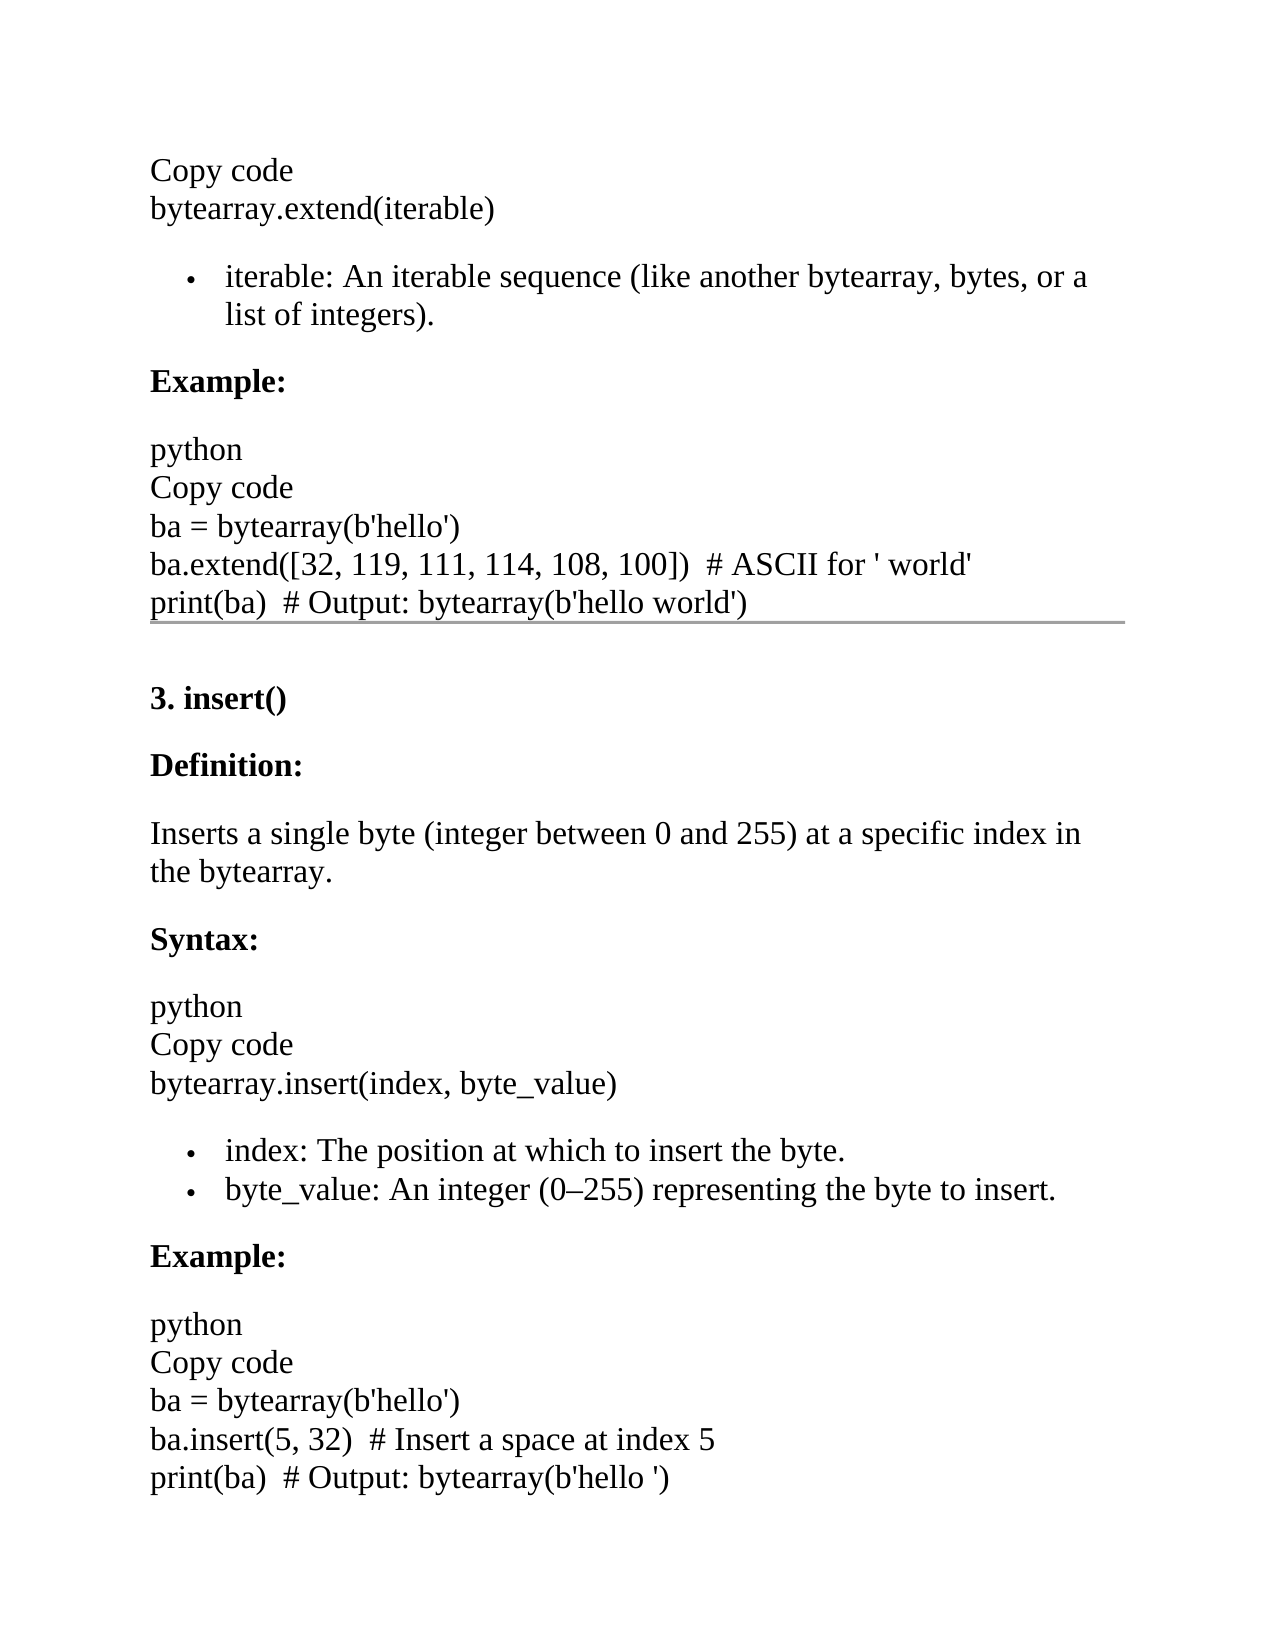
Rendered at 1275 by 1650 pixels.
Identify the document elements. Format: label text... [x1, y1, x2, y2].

list iterable: An iterable sequence (like another bytearray, bytes, or a list of integers). [187, 256, 1125, 332]
text Example: [150, 1236, 1125, 1275]
text Syntax: [150, 919, 1125, 957]
text Definition: [150, 746, 1125, 784]
text Copy code [150, 1342, 1125, 1381]
text python [150, 1304, 1125, 1342]
text python [150, 986, 1125, 1025]
text python [150, 429, 1125, 467]
text Copy code [150, 467, 1125, 506]
text Example: [150, 362, 1125, 400]
list byte_value: An integer (0–255) representing the byte to insert. [187, 1169, 1125, 1207]
text bytearray.extend(iterable) [150, 188, 1125, 227]
text ba = bytearray(b'hello') [150, 506, 1125, 544]
text bytearray.insert(index, byte_value) [150, 1063, 1125, 1101]
text Copy code [150, 1025, 1125, 1063]
text Inserts a single byte (integer between 0 and 255) at a specific index in the bytearray. [150, 813, 1125, 890]
text print(ba) # Output: bytearray(b'hello world') [150, 582, 1125, 620]
text 3. insert() [150, 678, 1125, 716]
text Copy code [150, 150, 1125, 188]
text ba.extend([32, 119, 111, 114, 108, 100]) # ASCII for ' world' [150, 544, 1125, 582]
list index: The position at which to insert the byte. [187, 1131, 1125, 1169]
text ba.insert(5, 32) # Insert a space at index 5 [150, 1419, 1125, 1457]
text print(ba) # Output: bytearray(b'hello ') [150, 1457, 1125, 1496]
text ba = bytearray(b'hello') [150, 1381, 1125, 1419]
